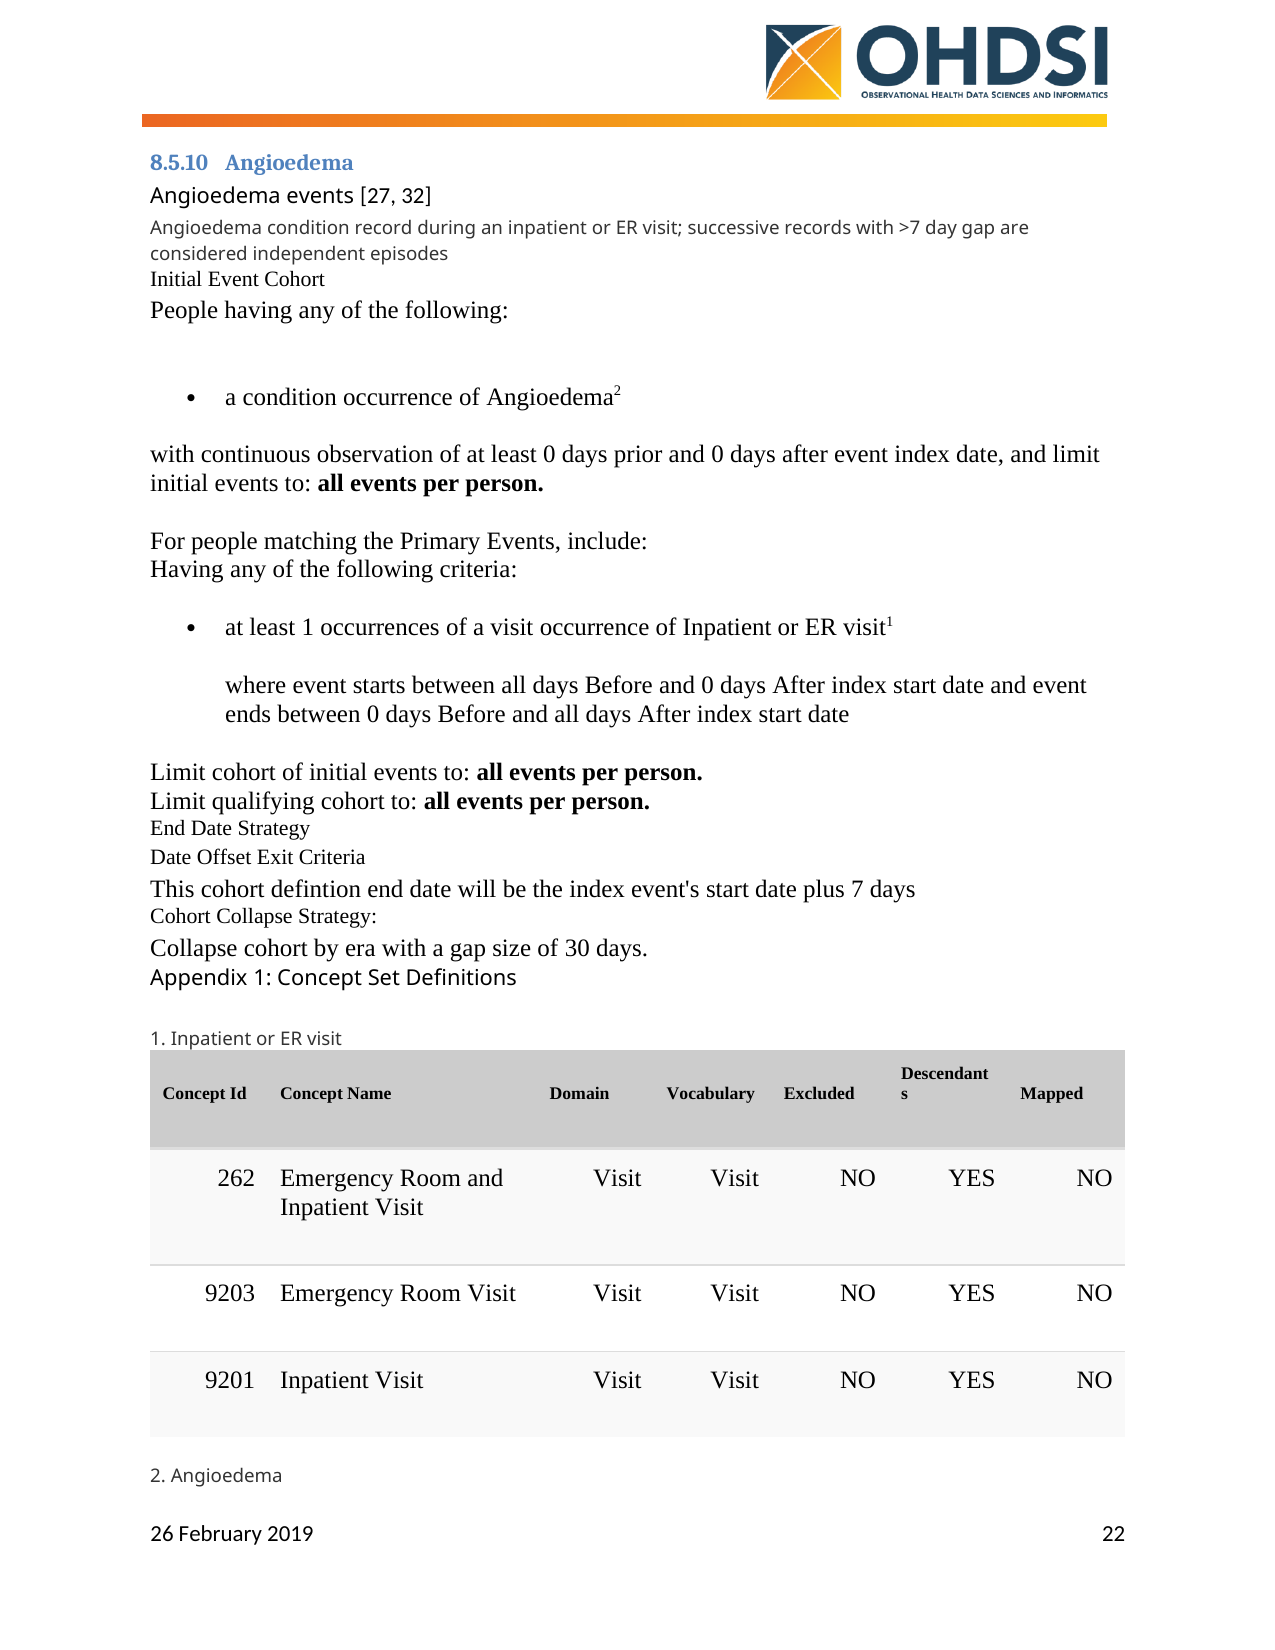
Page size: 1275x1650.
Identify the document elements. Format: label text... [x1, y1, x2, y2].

table_cell 9203 [150, 1266, 267, 1351]
table_cell YES [888, 1352, 1008, 1437]
table_cell Emergency Room Visit [267, 1266, 537, 1351]
text This cohort defintion end date will be the index event's start date plus 7 days [150, 874, 1125, 903]
table_header Concept Name [267, 1050, 537, 1147]
list at least 1 occurrences of a visit occurrence of Inpatient or ER visit1 [187, 612, 1125, 641]
table_cell 262 [150, 1150, 267, 1264]
text Date Offset Exit Criteria [150, 844, 1125, 869]
list a condition occurrence of Angioedema2 [187, 382, 1125, 410]
text Appendix 1: Concept Set Definitions [150, 962, 1125, 991]
text Limit qualifying cohort to: all events per person. [150, 786, 1125, 814]
table_cell NO [771, 1352, 888, 1437]
table_cell Visit [537, 1266, 654, 1351]
table_cell 9201 [150, 1352, 267, 1437]
text Collapse cohort by era with a gap size of 30 days. [150, 933, 1125, 962]
table_header Mapped [1008, 1050, 1125, 1147]
table_cell YES [888, 1266, 1008, 1351]
table_cell YES [888, 1150, 1008, 1264]
table_cell NO [1008, 1352, 1125, 1437]
text Having any of the following criteria: [150, 554, 1125, 583]
text 2. Angioedema [150, 1463, 1125, 1488]
table_cell NO [1008, 1266, 1125, 1351]
subtitle Angioedema [150, 150, 1125, 176]
table_cell Visit [654, 1352, 771, 1437]
text Cohort Collapse Strategy: [150, 903, 1125, 928]
text Initial Event Cohort [150, 266, 1125, 291]
table_cell NO [1008, 1150, 1125, 1264]
text with continuous observation of at least 0 days prior and 0 days after event index date, and limit initial events to: all events per person. [150, 439, 1125, 497]
table_header Vocabulary [654, 1050, 771, 1147]
picture [748, 11, 1125, 114]
table_cell Visit [654, 1150, 771, 1264]
table_header Concept Id [150, 1050, 267, 1147]
table_cell NO [771, 1266, 888, 1351]
table_cell Inpatient Visit [267, 1352, 537, 1437]
table_cell Visit [654, 1266, 771, 1351]
text End Date Strategy [150, 814, 1125, 840]
text 1. Inpatient or ER visit [150, 1025, 1125, 1050]
text where event starts between all days Before and 0 days After index start date and event ends between 0 days Before and all days After index start date [225, 670, 1125, 728]
table_header Domain [537, 1050, 654, 1147]
table_cell NO [771, 1150, 888, 1264]
table_cell Emergency Room and Inpatient Visit [267, 1150, 537, 1264]
table_header Descendants [888, 1050, 1008, 1147]
text For people matching the Primary Events, include: [150, 526, 1125, 554]
table_cell Visit [537, 1150, 654, 1264]
table_header Excluded [771, 1050, 888, 1147]
text Limit cohort of initial events to: all events per person. [150, 757, 1125, 786]
text Angioedema condition record during an inpatient or ER visit; successive records with >7 day gap are considered independent episodes [150, 215, 1125, 266]
table_cell Visit [537, 1352, 654, 1437]
text People having any of the following: [150, 296, 1125, 352]
text Angioedema events [27, 32] [150, 180, 1125, 210]
